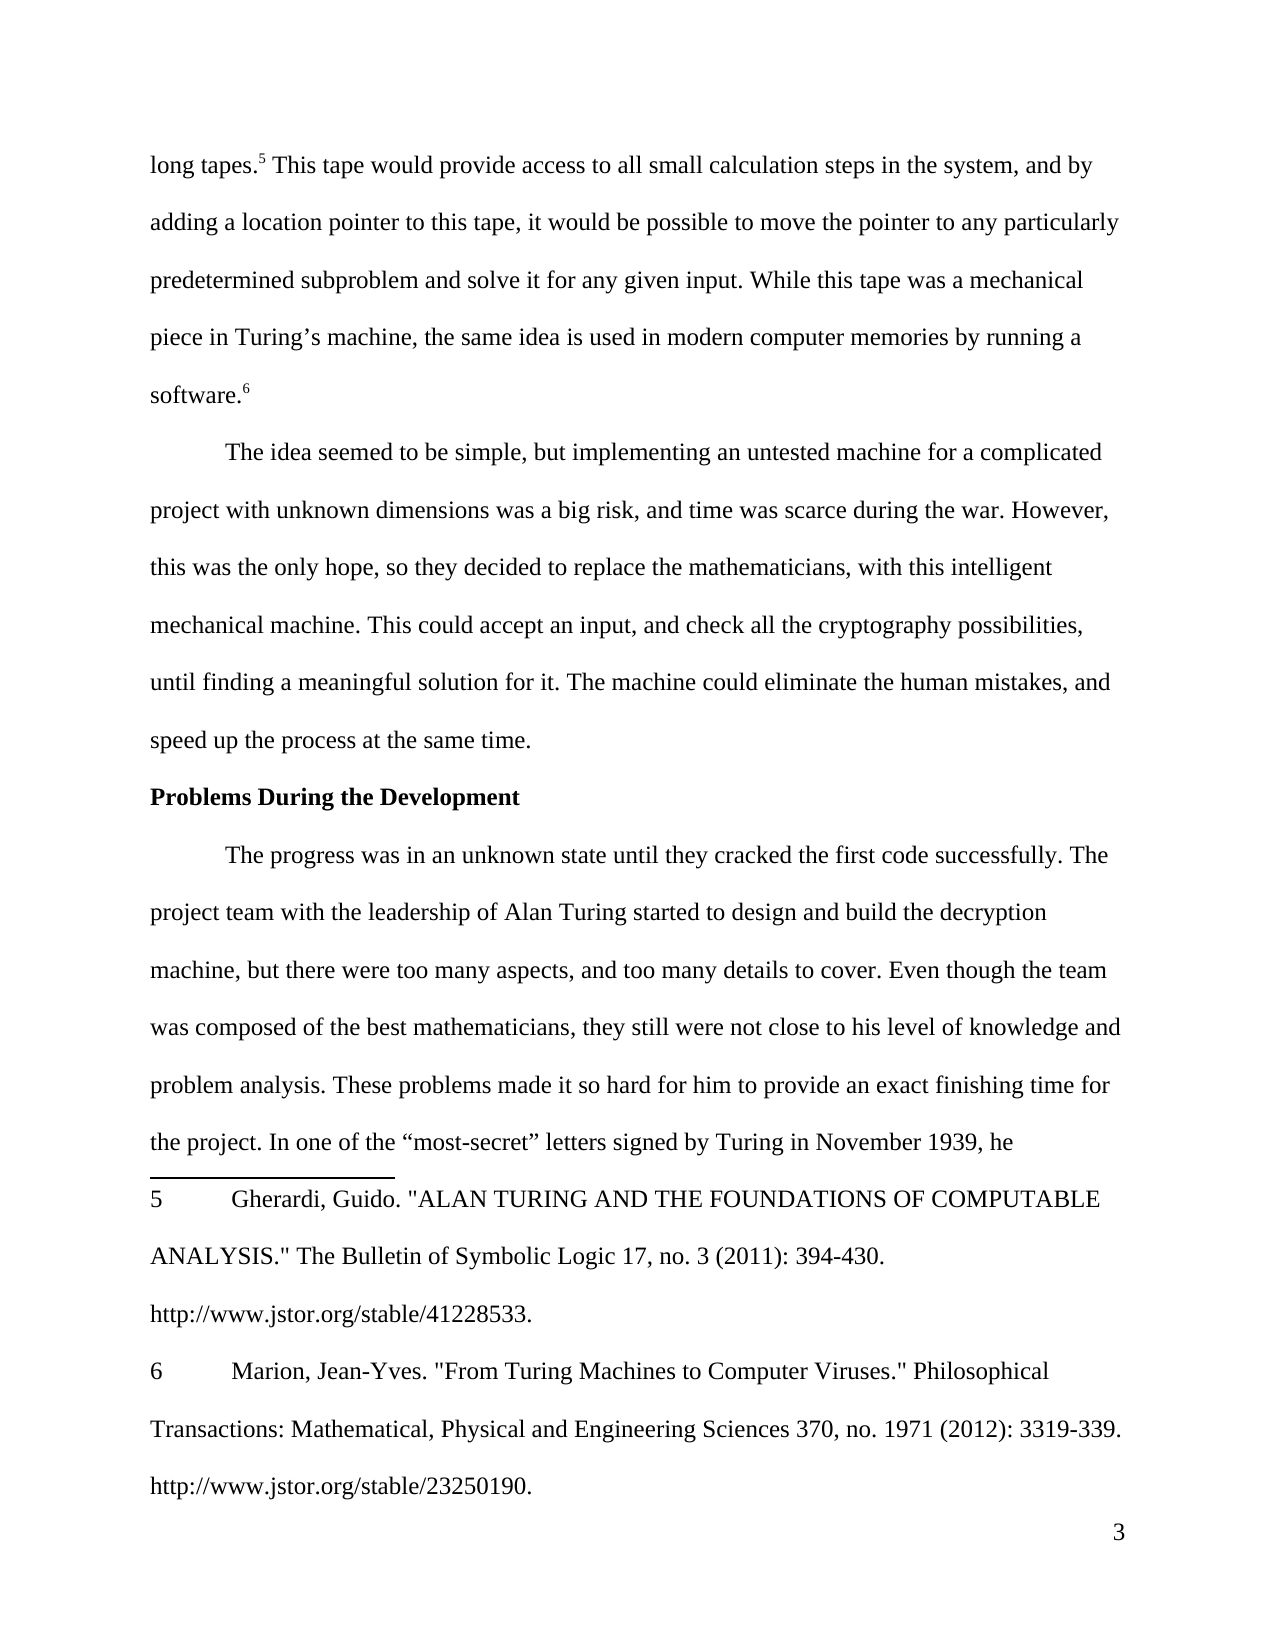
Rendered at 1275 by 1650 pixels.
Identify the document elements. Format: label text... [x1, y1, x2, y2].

text The idea seemed to be simple, but implementing an untested machine for a complicated project with unknown dimensions was a big risk, and time was scarce during the war. However, this was the only hope, so they decided to replace the mathematicians, with this intelligent mechanical machine. This could accept an input, and check all the cryptography possibilities, until finding a meaningful solution for it. The machine could eliminate the human mistakes, and speed up the process at the same time. [150, 437, 1125, 754]
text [150, 840, 1125, 1156]
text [150, 150, 1125, 409]
text Problems During the Development [150, 782, 1125, 811]
